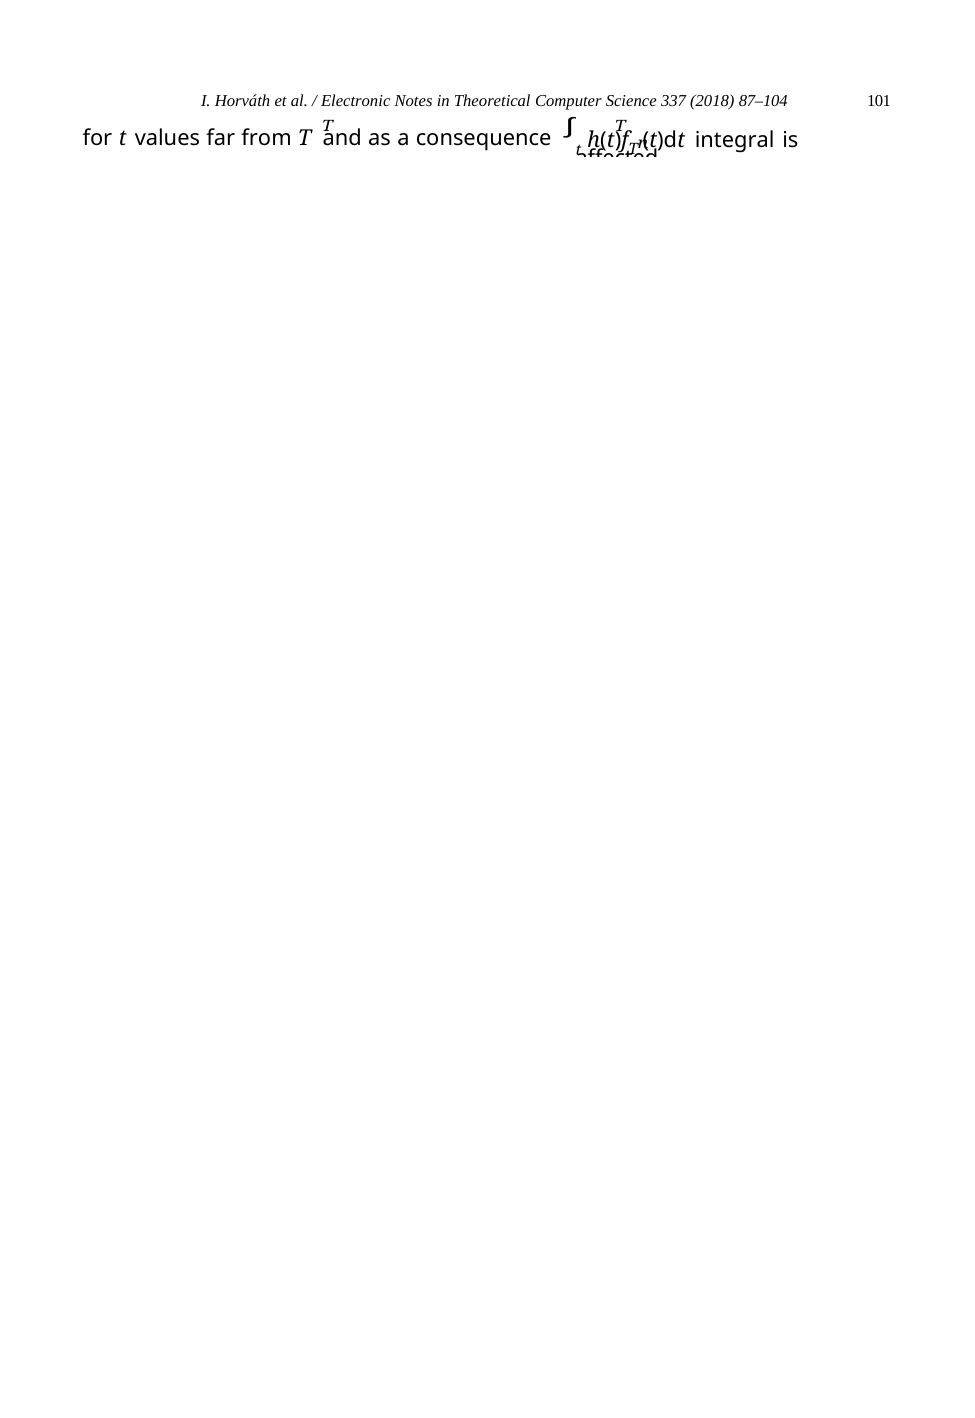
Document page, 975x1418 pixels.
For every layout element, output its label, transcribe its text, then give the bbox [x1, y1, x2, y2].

text T ∫ T n [71, 110, 899, 136]
